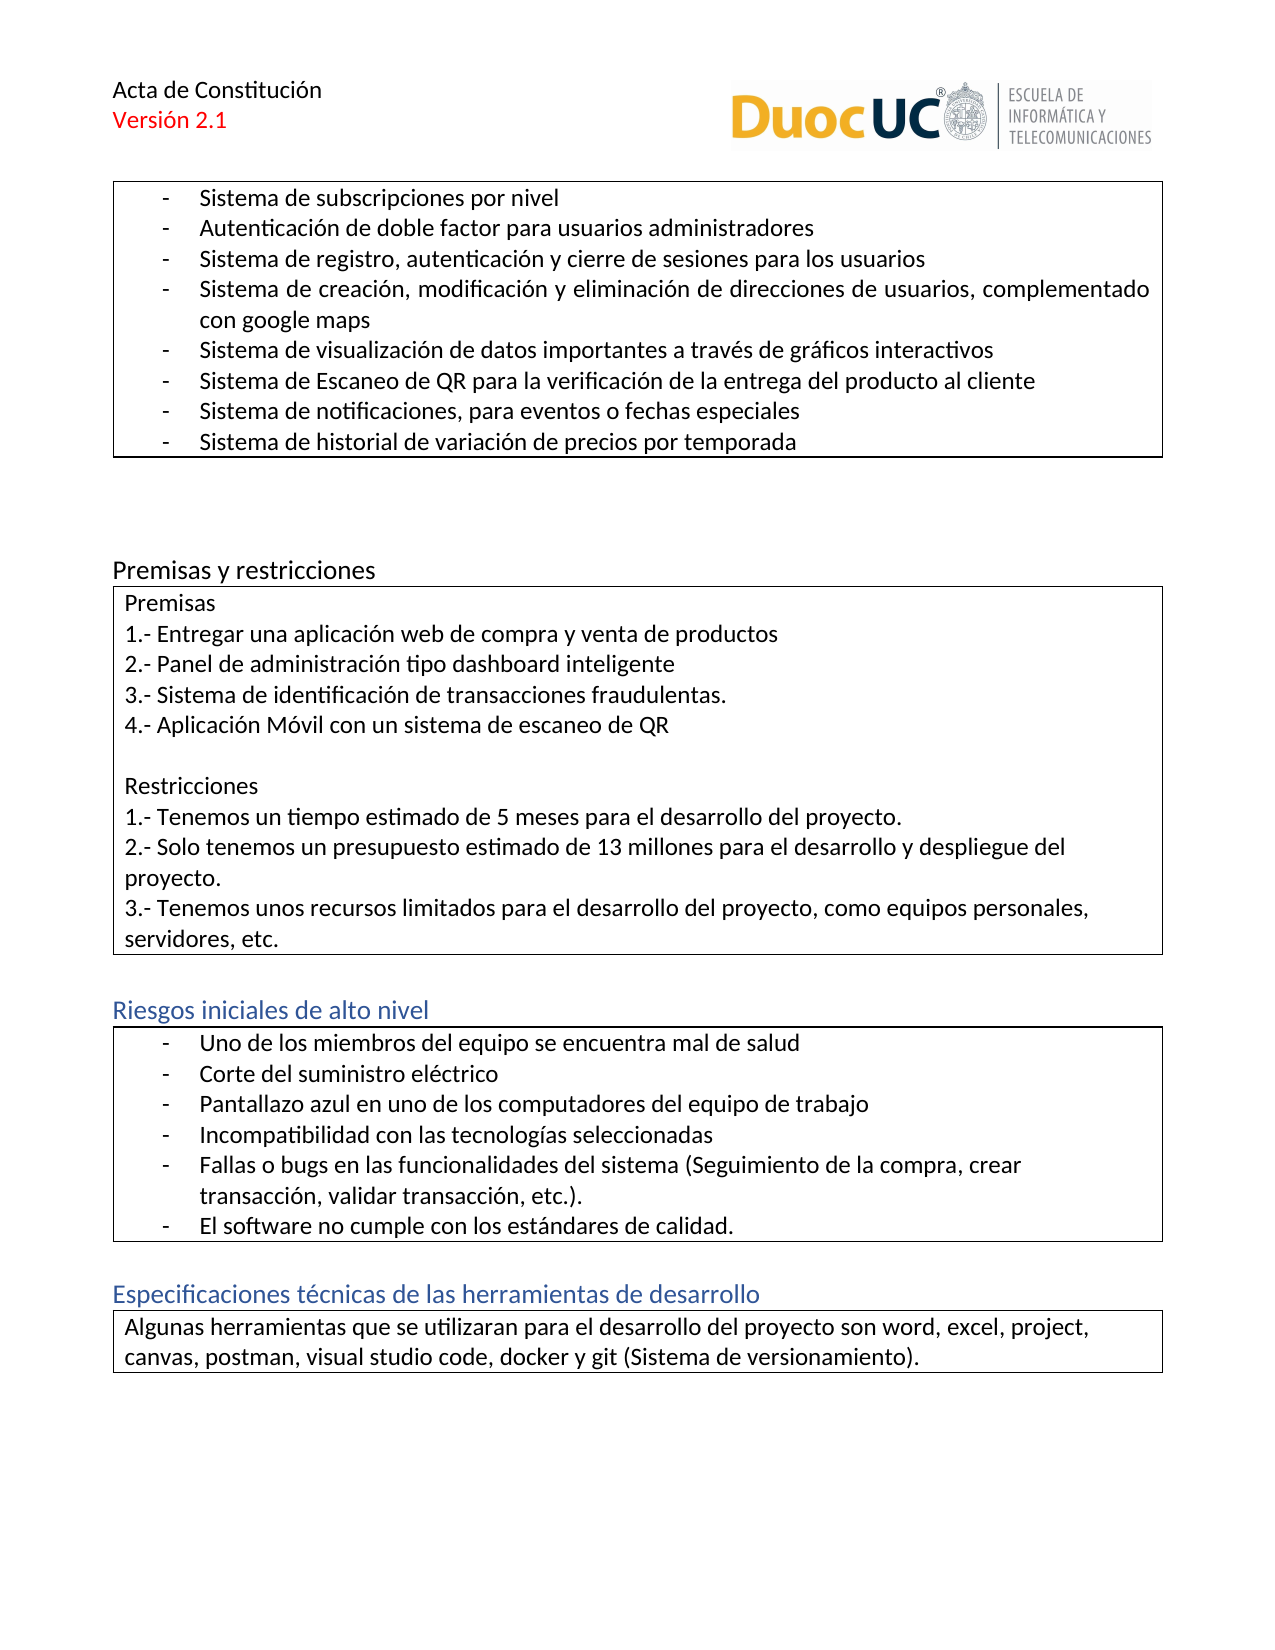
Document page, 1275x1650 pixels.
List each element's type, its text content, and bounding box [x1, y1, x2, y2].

table_header Premisas 1.- Entregar una aplicación web de compra y venta de productos 2.- Panel de administración tipo dashboard inteligente 3.- Sistema de identificación de transacciones fraudulentas. 4.- Aplicación Móvil con un sistema de escaneo de QR Restricciones 1.- Tenemos un tiempo estimado de 5 meses para el desarrollo del proyecto. 2.- Solo tenemos un presupuesto estimado de 13 millones para el desarrollo y despliegue del proyecto. 3.- Tenemos unos recursos limitados para el desarrollo del proyecto, como equipos personales, servidores, etc. [114, 587, 1162, 953]
text Especificaciones técnicas de las herramientas de desarrollo [112, 1277, 1162, 1310]
table_header Algunas herramientas que se utilizaran para el desarrollo del proyecto son word, excel, project, canvas, postman, visual studio code, docker y git (Sistema de versionamiento). [114, 1311, 1162, 1372]
picture [731, 80, 1152, 151]
text Premisas y restricciones [112, 553, 1162, 586]
text Riesgos iniciales de alto nivel [112, 993, 1162, 1026]
table_header Uno de los miembros del equipo se encuentra mal de salud Corte del suministro eléctrico Pantallazo azul en uno de los computadores del equipo de trabajo Incompatibilidad con las tecnologías seleccionadas Fallas o bugs en las funcionalidades del sistema (Seguimiento de la compra, crear transacción, validar transacción, etc.). El software no cumple con los estándares de calidad. [114, 1028, 1162, 1241]
